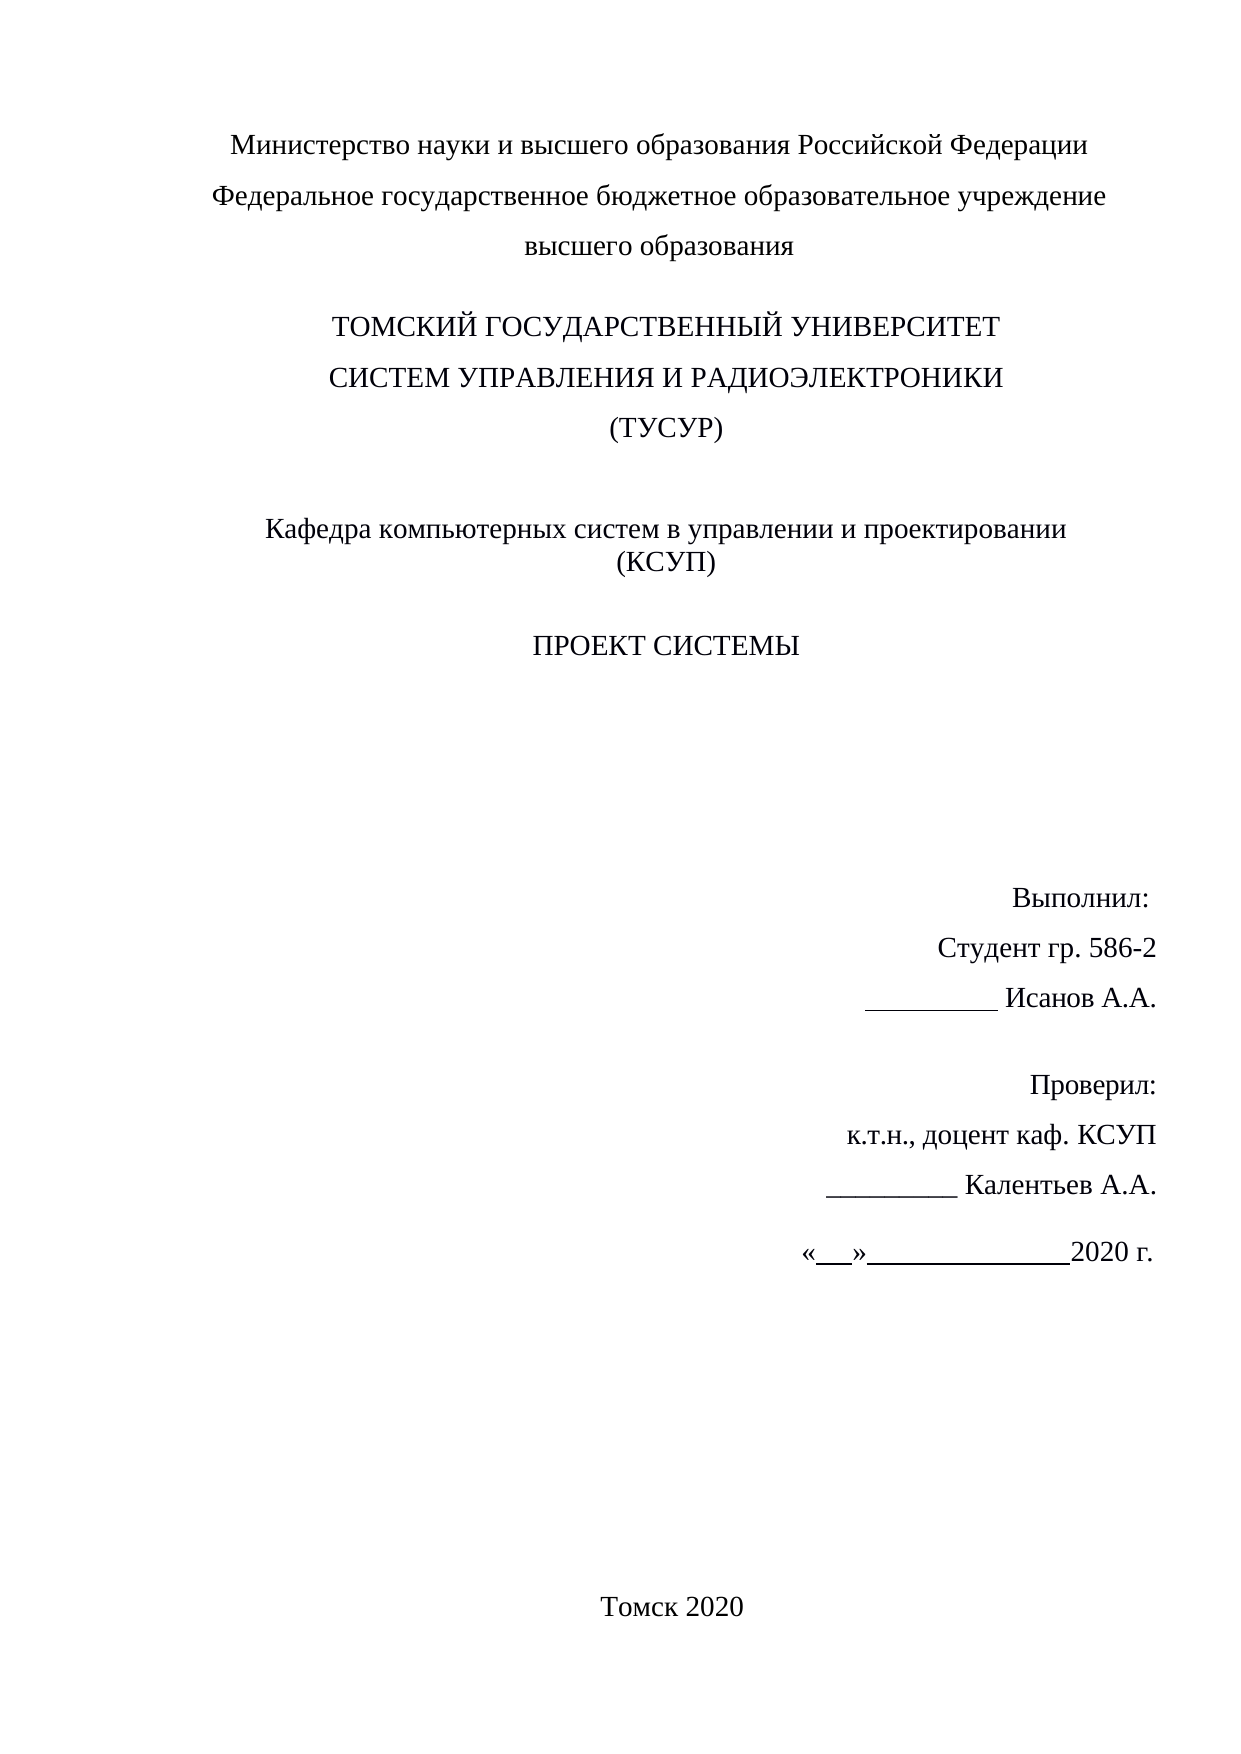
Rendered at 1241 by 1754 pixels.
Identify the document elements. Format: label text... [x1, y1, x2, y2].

text Кафедра компьютерных систем в управлении и проектировании (КСУП) [222, 511, 1109, 578]
text « » 2020 г. [167, 1234, 1155, 1268]
text Выполнил: Студент гр. 586-2 [266, 880, 1157, 964]
text Томск 2020 [231, 1589, 1112, 1622]
text ТОМСКИЙ ГОСУДАРСТВЕННЫЙ УНИВЕРСИТЕТ СИСТЕМ УПРАВЛЕНИЯ И РАДИОЭЛЕКТРОНИКИ (ТУСУР) [279, 309, 1053, 444]
text ПРОЕКТ СИСТЕМЫ [279, 628, 1053, 662]
text Проверил: к.т.н., доцент каф. КСУП [542, 1067, 1157, 1151]
text Федеральное государственное бюджетное образовательное учреждение высшего образования [167, 178, 1151, 262]
text _________ Калентьев А.А. [359, 1167, 1157, 1201]
text Министерство науки и высшего образования Российской Федерации [167, 127, 1151, 161]
text Исанов А.А. [477, 981, 1157, 1014]
